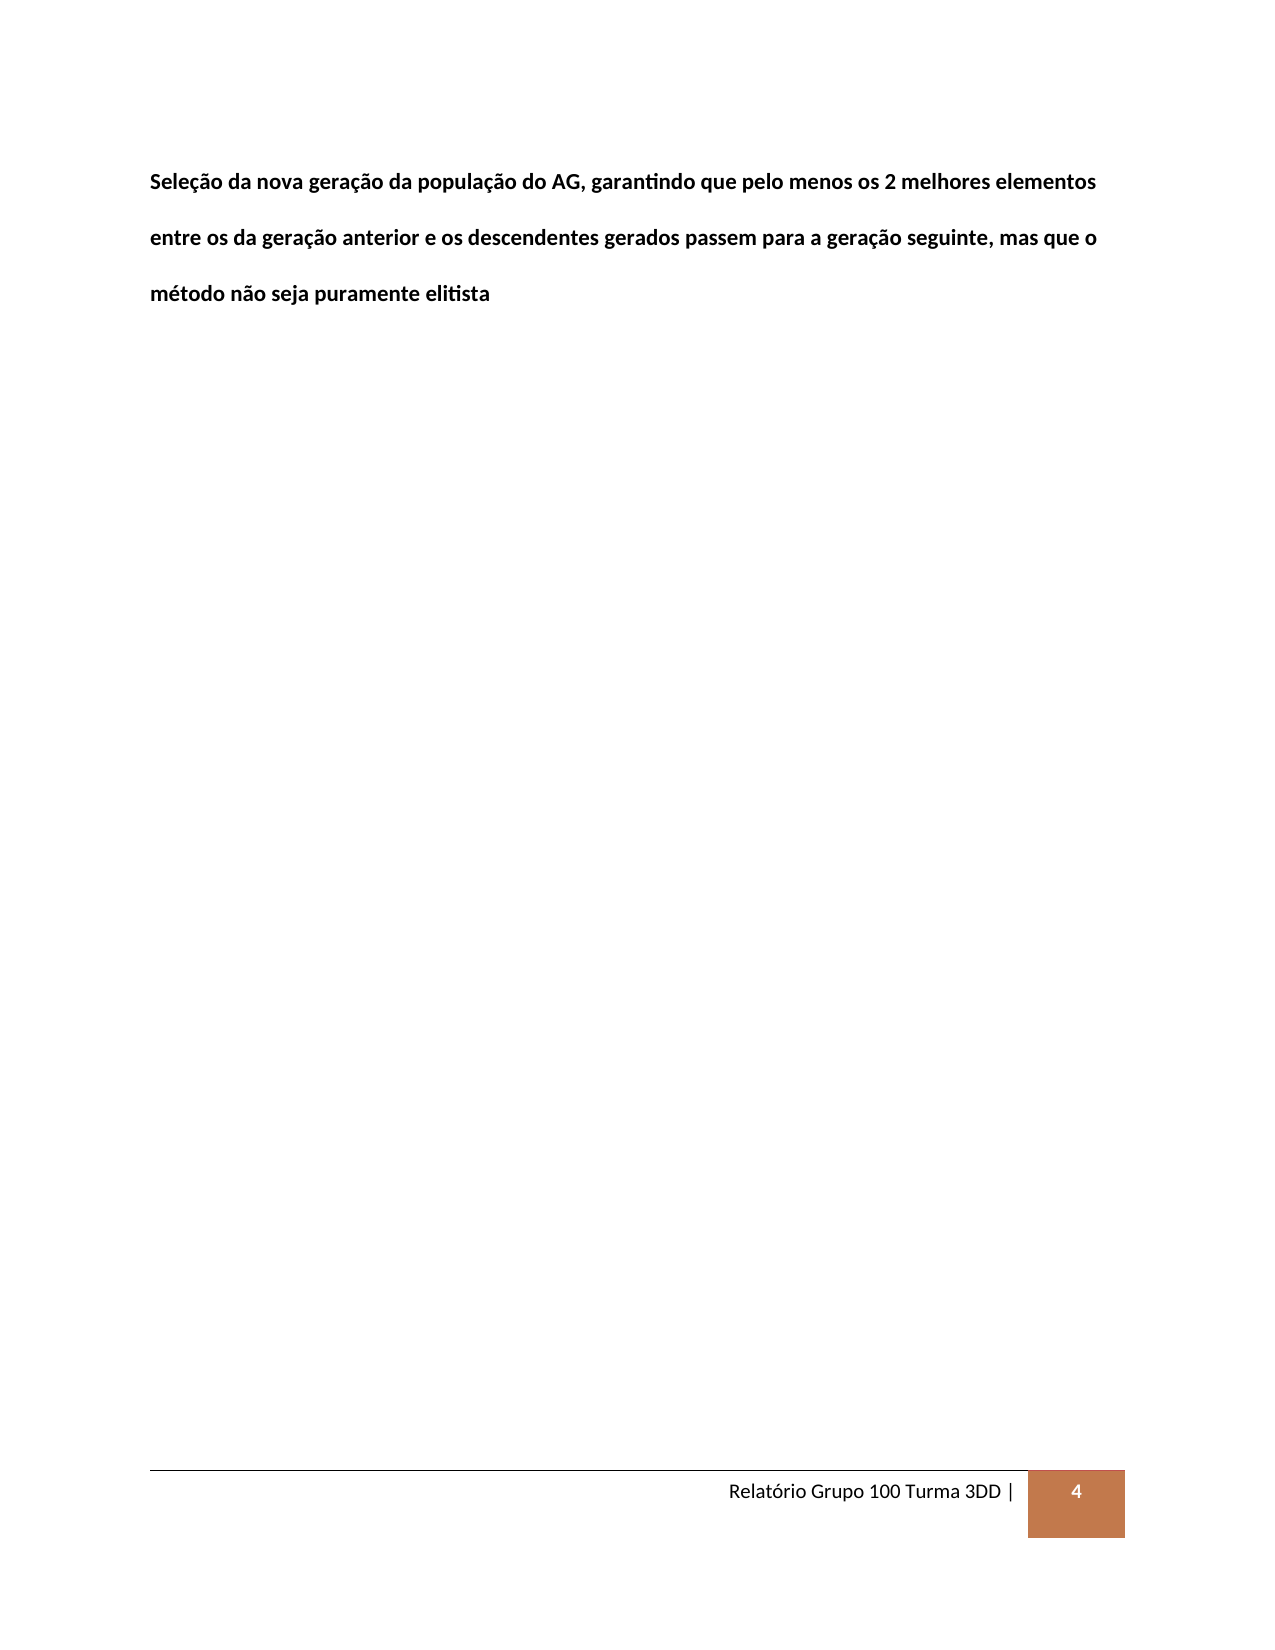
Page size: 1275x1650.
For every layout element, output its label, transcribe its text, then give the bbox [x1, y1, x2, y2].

subtitle Seleção da nova geração da população do AG, garantindo que pelo menos os 2 melhores elementos entre os da geração anterior e os descendentes gerados passem para a geração seguinte, mas que o método não seja puramente elitista [150, 167, 1125, 307]
